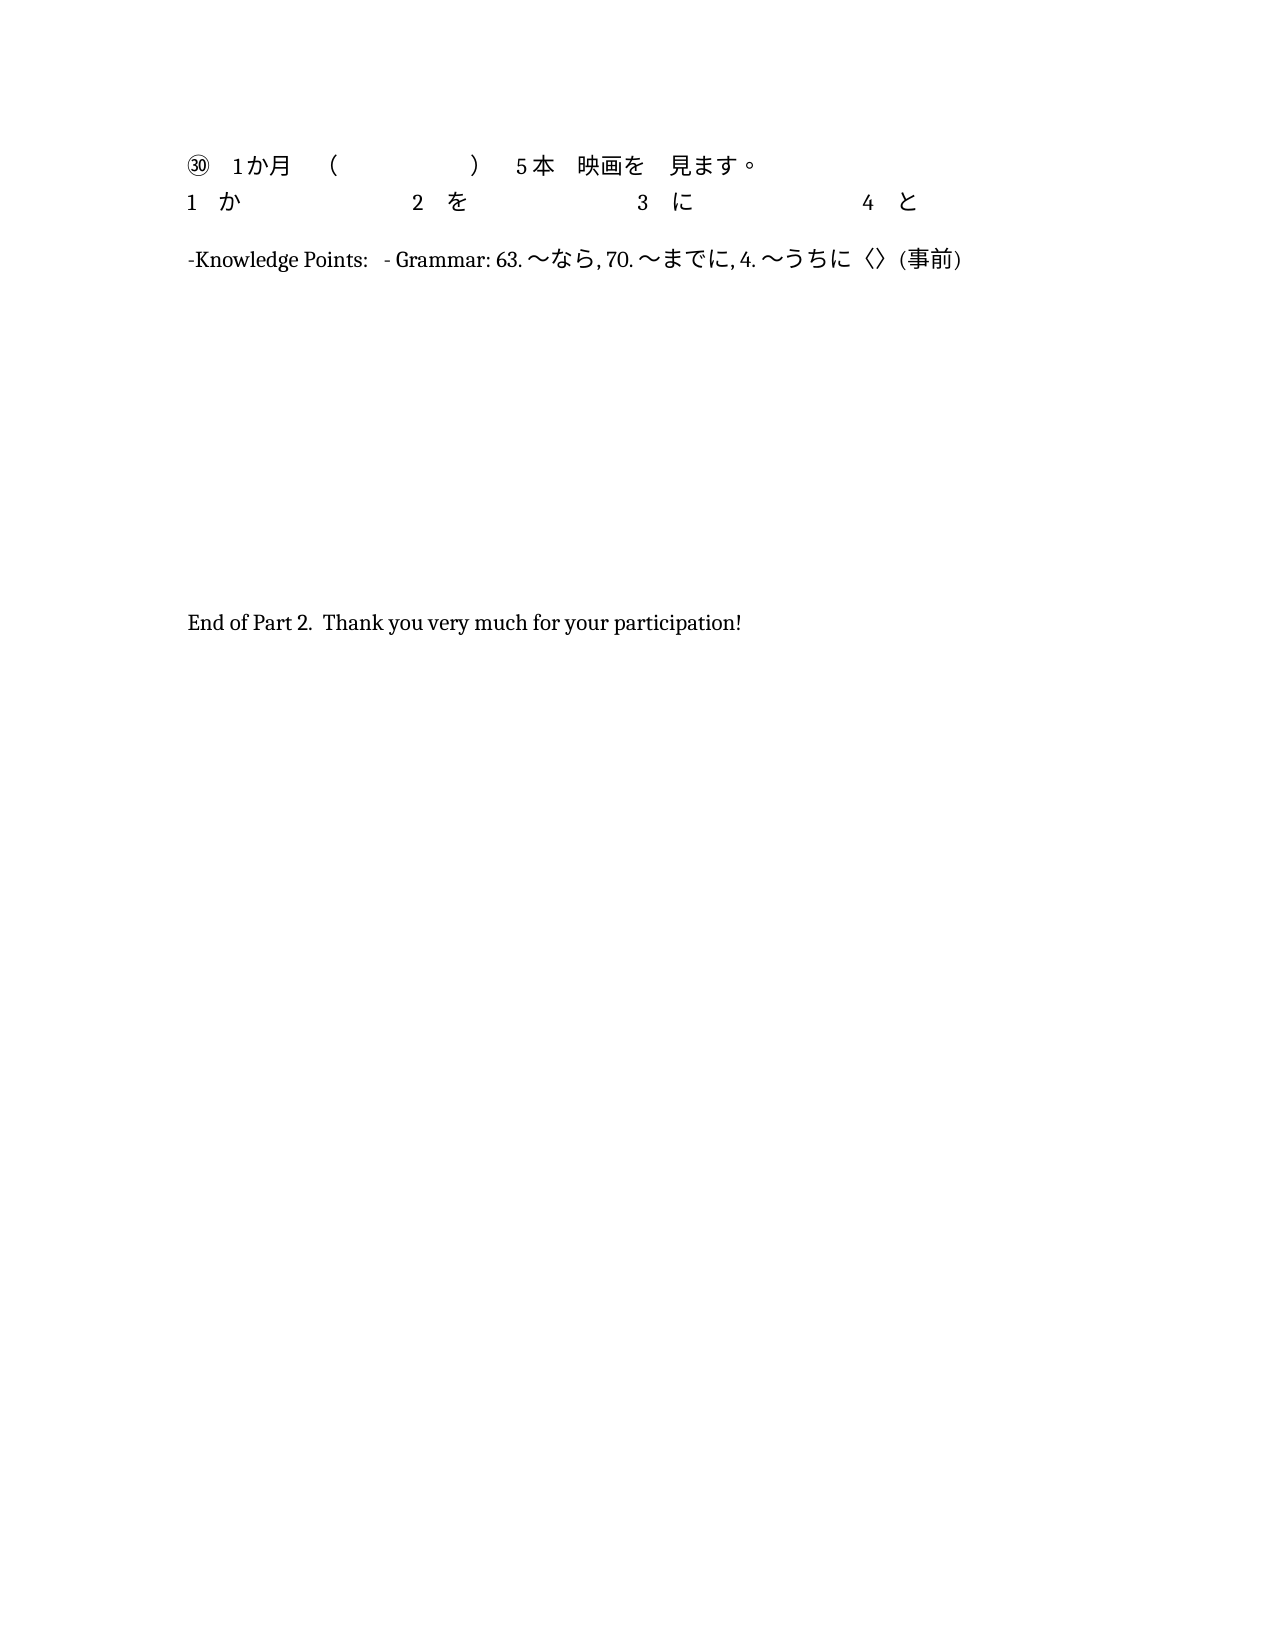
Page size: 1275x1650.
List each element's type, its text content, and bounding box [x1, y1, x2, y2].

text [187, 150, 1087, 217]
text -Knowledge Points: - Grammar: 63. ～なら, 70. ～までに, 4. ～うちに〈〉(事前) End of Part 2. Thank you very much for your participation! [187, 243, 1087, 697]
